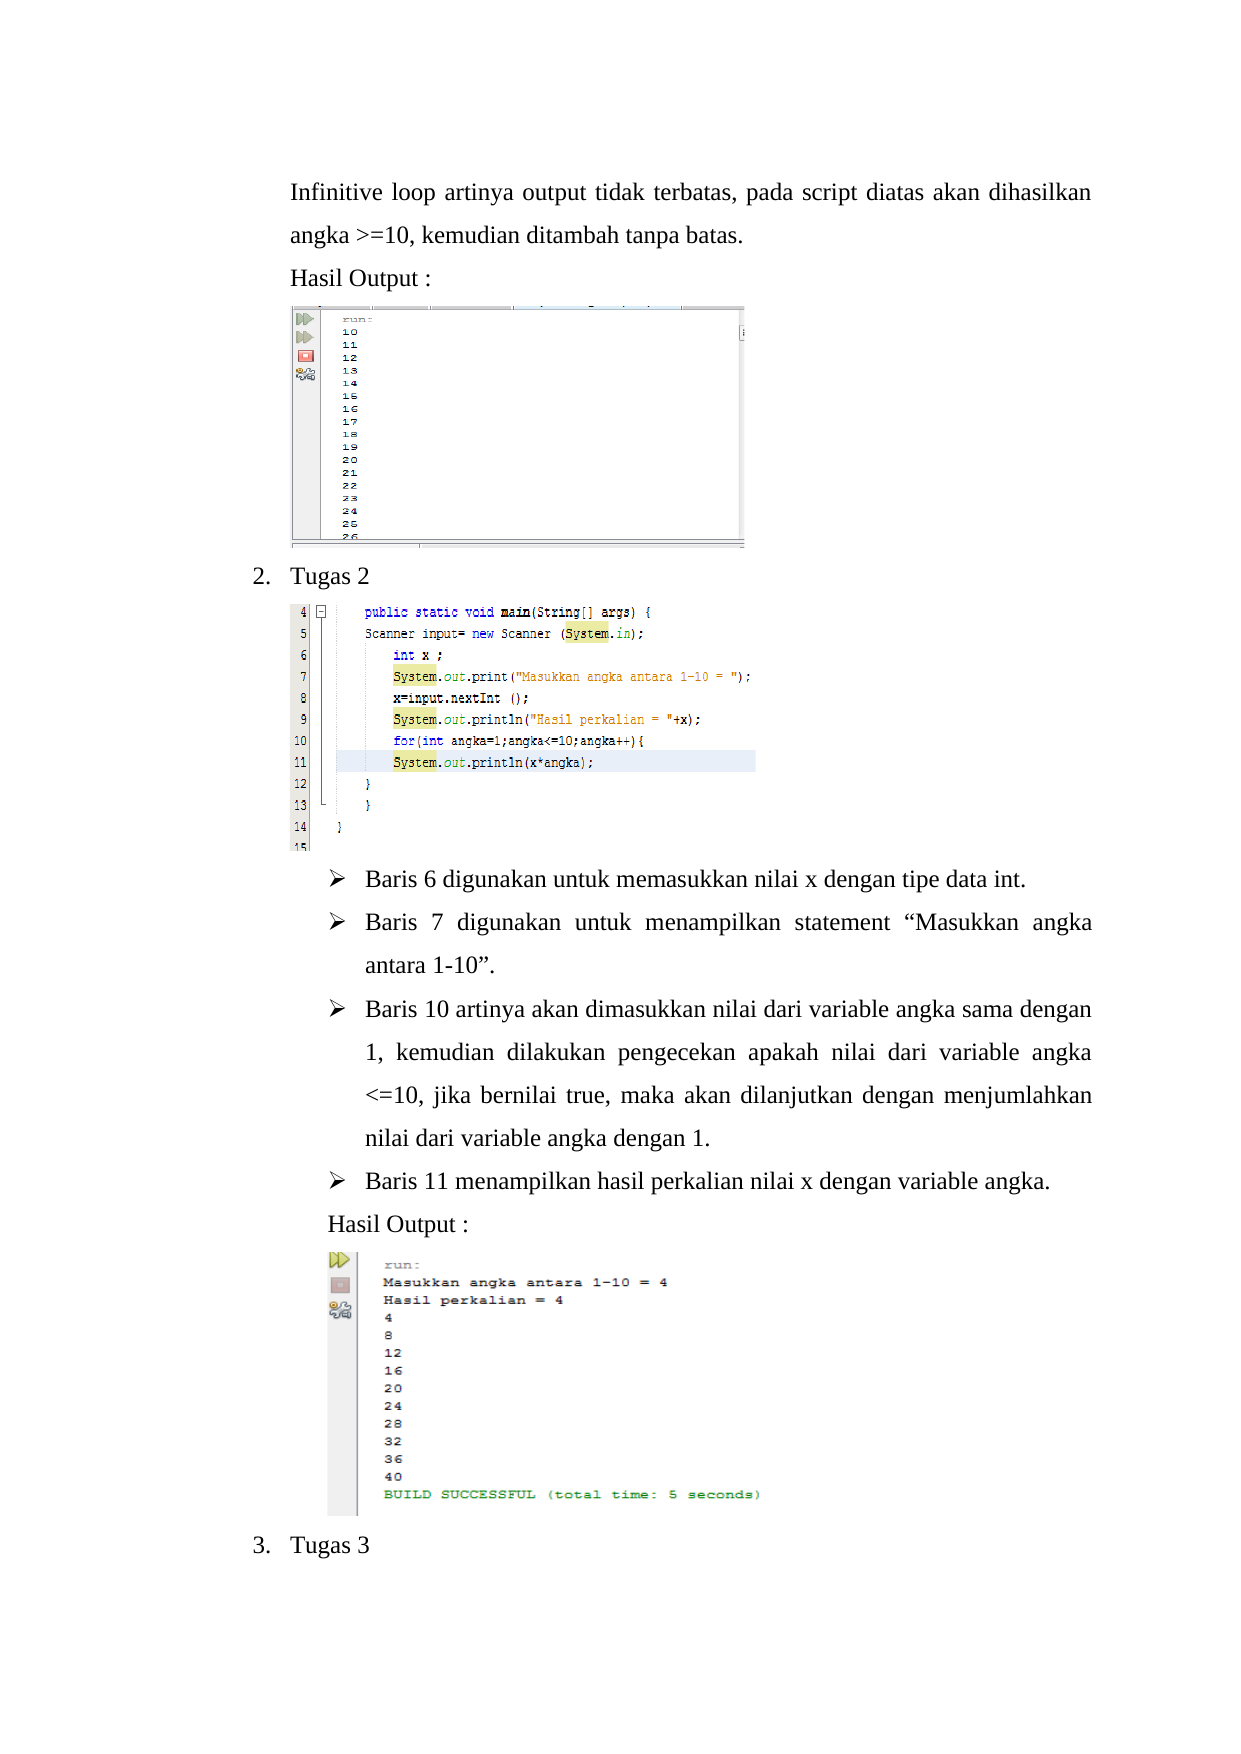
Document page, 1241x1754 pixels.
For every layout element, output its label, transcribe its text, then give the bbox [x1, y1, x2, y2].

picture [327, 1252, 797, 1516]
list Tugas 3 [252, 1530, 1092, 1558]
picture [289, 604, 756, 851]
list Baris 7 digunakan untuk menampilkan statement “Masukkan angka antara 1-10”. [327, 907, 1092, 979]
list Baris 6 digunakan untuk memasukkan nilai x dengan tipe data int. [327, 864, 1092, 893]
list Tugas 2 [252, 561, 1092, 590]
list Baris 10 artinya akan dimasukkan nilai dari variable angka sama dengan 1, kemudian dilakukan pengecekan apakah nilai dari variable angka <=10, jika bernilai true, maka akan dilanjutkan dengan menjumlahkan nilai dari variable angka dengan 1. [327, 994, 1092, 1152]
text Hasil Output : [290, 263, 1092, 292]
picture [289, 306, 745, 548]
text Hasil Output : [327, 1209, 1092, 1238]
list Baris 11 menampilkan hasil perkalian nilai x dengan variable angka. [327, 1166, 1092, 1195]
text Infinitive loop artinya output tidak terbatas, pada script diatas akan dihasilkan angka >=10, kemudian ditambah tanpa batas. [290, 177, 1092, 249]
